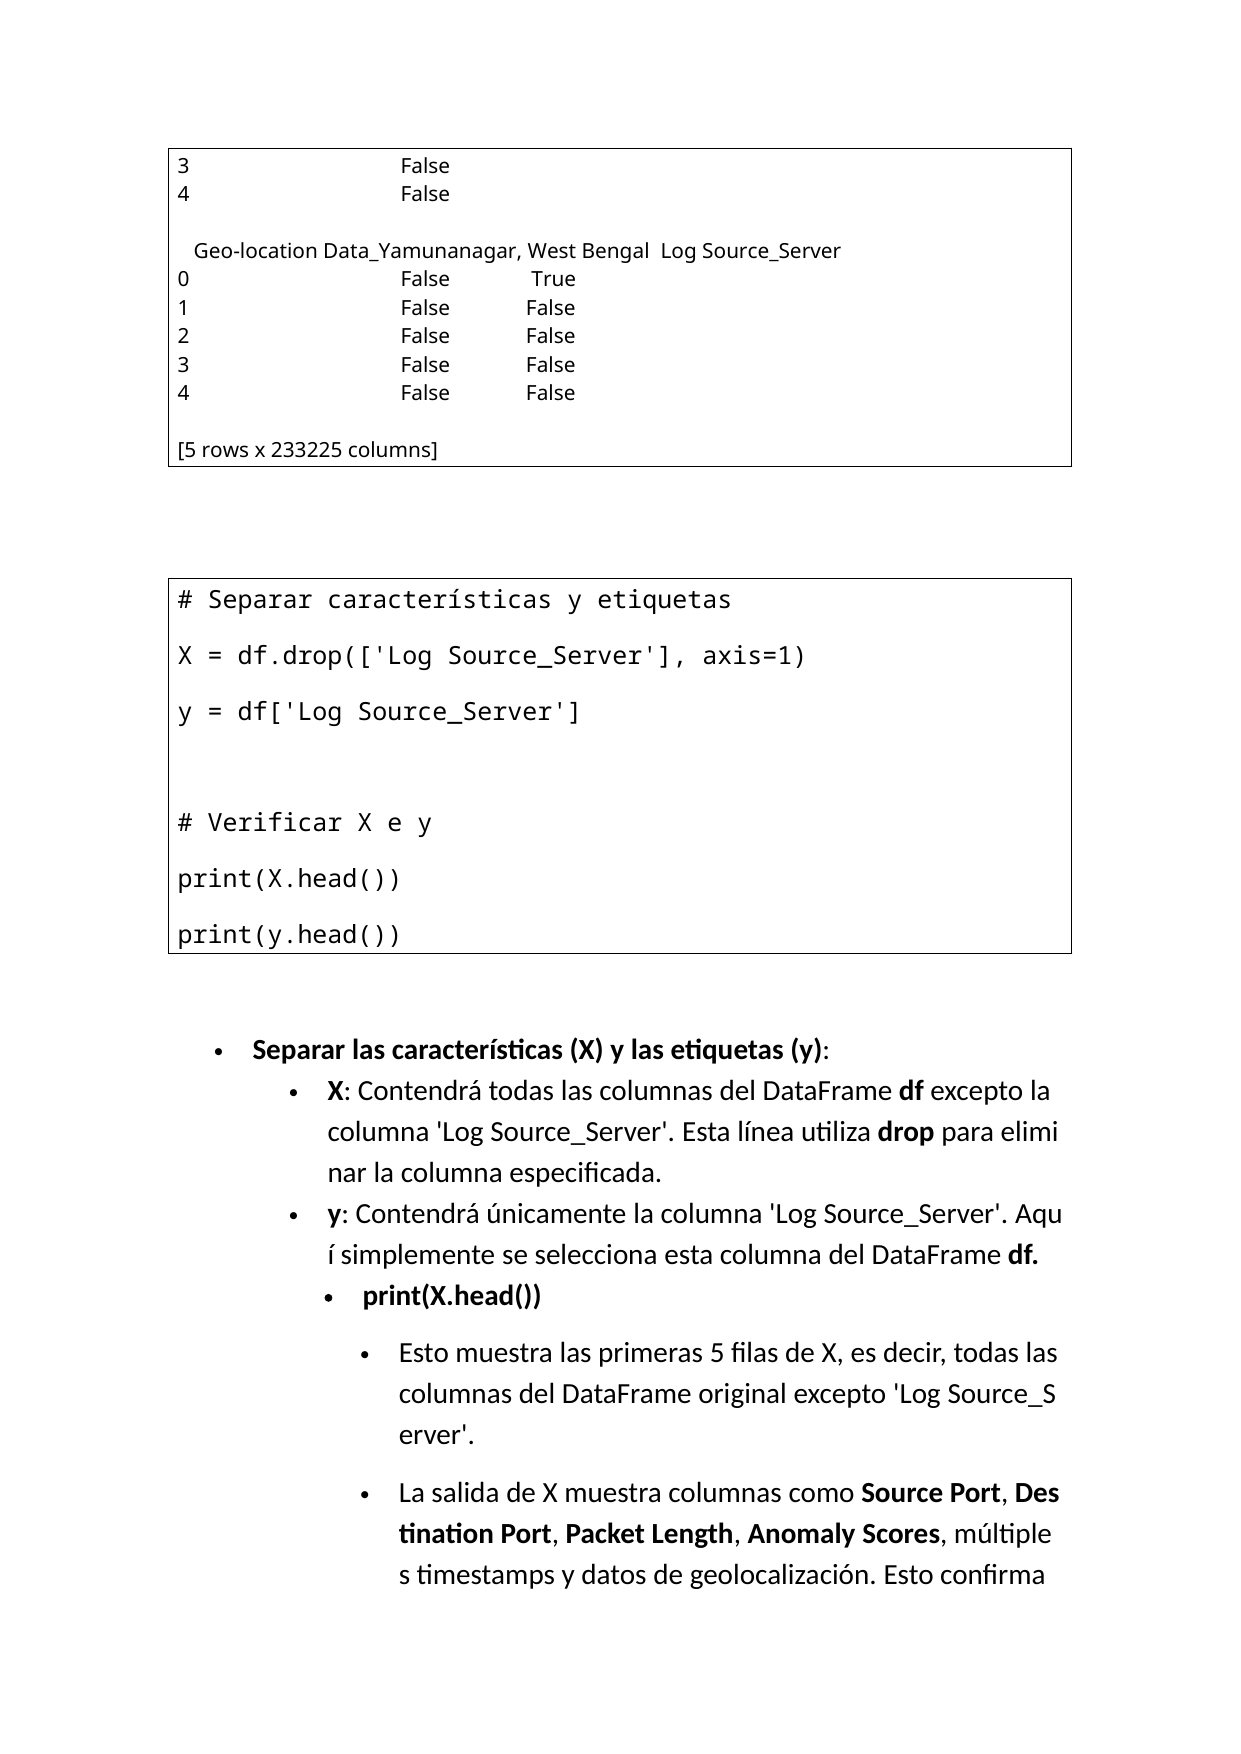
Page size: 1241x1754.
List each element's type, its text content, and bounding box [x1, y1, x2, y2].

text 3 False False [177, 350, 1063, 378]
text [5 rows x 233225 columns] [169, 432, 1071, 466]
text X = df.drop(['Log Source_Server'], axis=1) [169, 634, 1071, 671]
text y = df['Log Source_Server'] [169, 690, 1071, 727]
text 1 False False [177, 293, 1063, 321]
text 0 False True [177, 264, 1063, 293]
list Esto muestra las primeras 5 filas de X, es decir, todas las columnas del DataFrame original excepto 'Log Source_Server'. [361, 1334, 1063, 1452]
list Separar las características (X) y las etiquetas (y): [215, 1031, 1063, 1067]
list X: Contendrá todas las columnas del DataFrame df excepto la columna 'Log Source_Server'. Esta línea utiliza drop para eliminar la columna especificada. [290, 1072, 1063, 1190]
text 4 False False [177, 378, 1063, 407]
text 2 False False [177, 321, 1063, 350]
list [361, 1474, 1063, 1591]
text print(y.head()) [169, 913, 1071, 953]
text 4 False [177, 179, 1063, 208]
list print(X.head()) [325, 1277, 1063, 1312]
text # Separar características y etiquetas [169, 579, 1071, 616]
text print(X.head()) [169, 857, 1071, 895]
text Geo-location Data_Yamunanagar, West Bengal Log Source_Server [177, 236, 1063, 264]
text 3 False [169, 149, 1071, 179]
text # Verificar X e y [169, 802, 1071, 839]
list y: Contendrá únicamente la columna 'Log Source_Server'. Aquí simplemente se selecciona esta columna del DataFrame df. [290, 1195, 1063, 1272]
